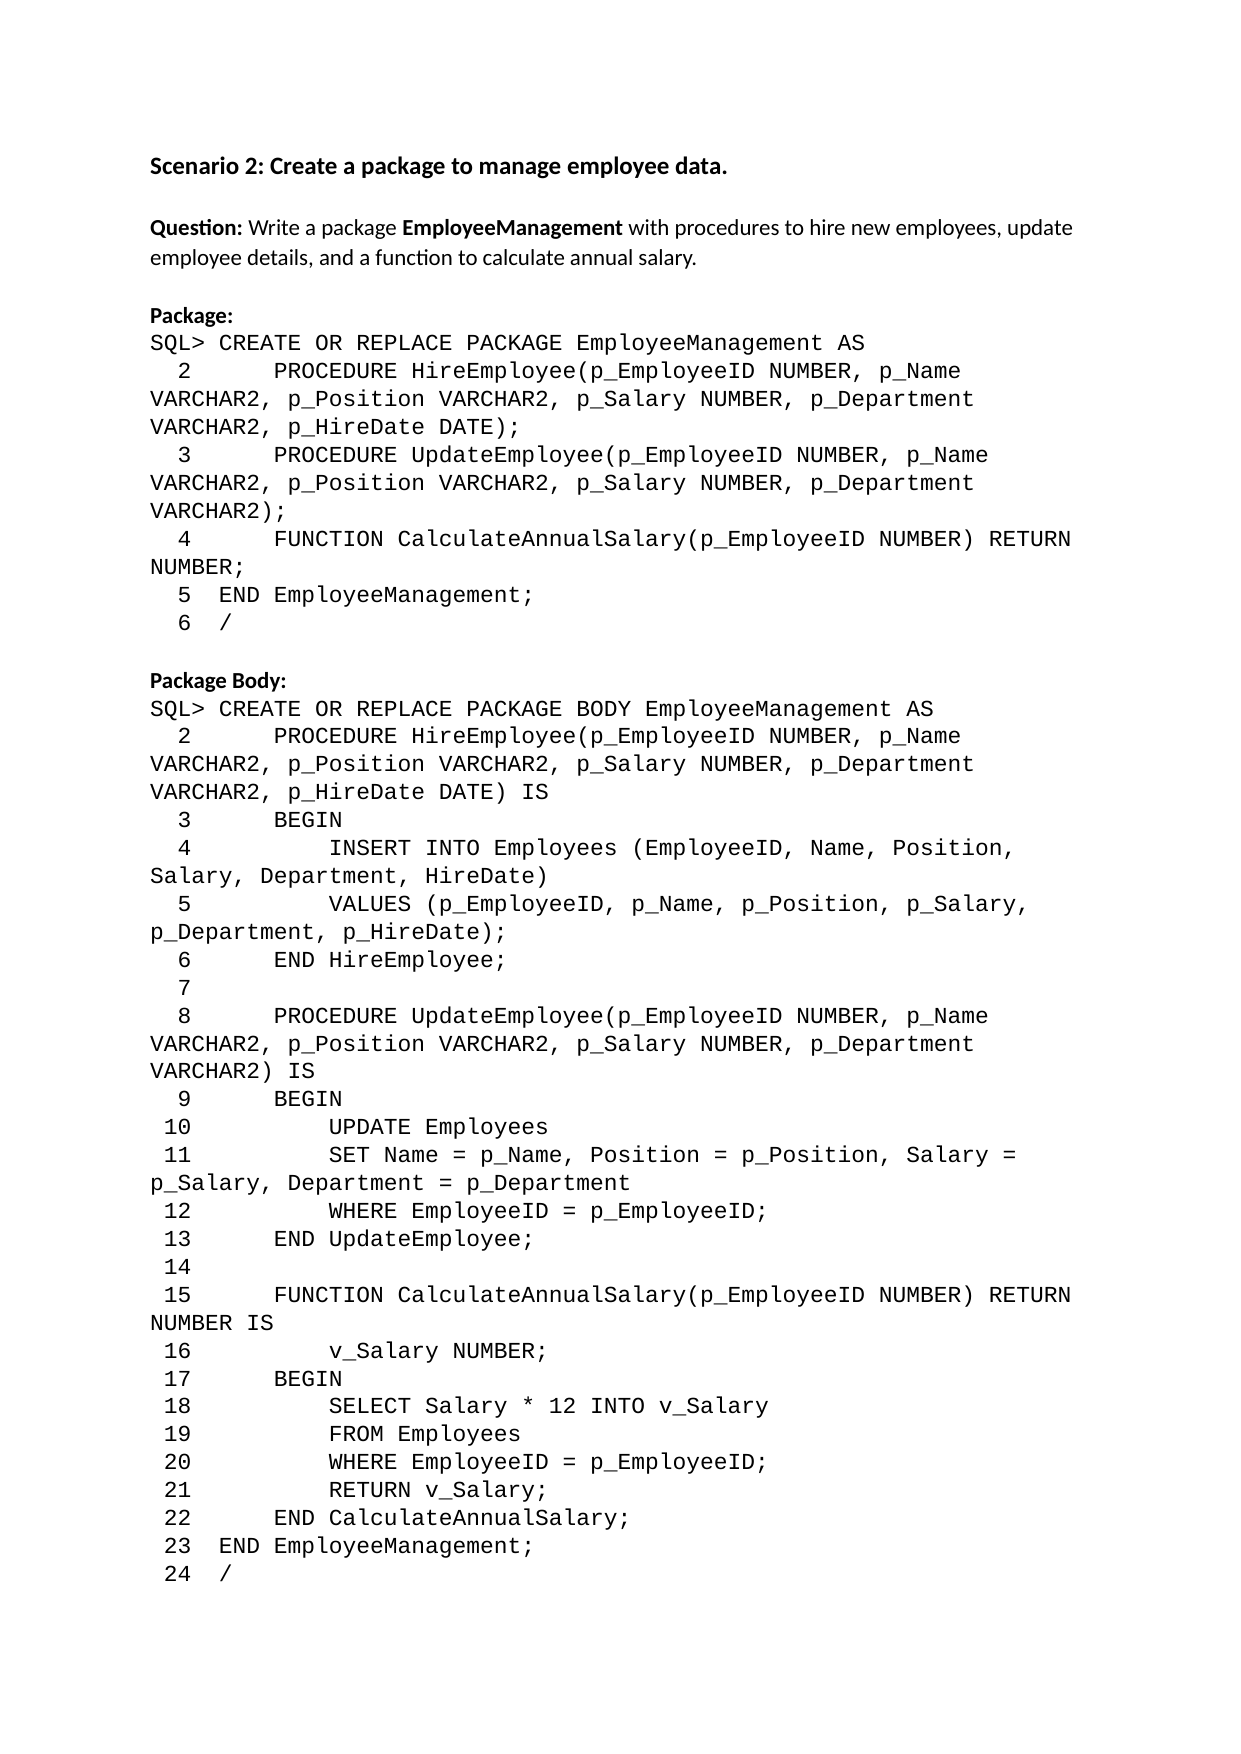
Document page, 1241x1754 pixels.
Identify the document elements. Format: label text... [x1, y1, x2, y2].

text 15 FUNCTION CalculateAnnualSalary(p_EmployeeID NUMBER) RETURN NUMBER IS [150, 1283, 1090, 1337]
text 7 [150, 976, 1090, 1002]
text 16 v_Salary NUMBER; [150, 1339, 1090, 1365]
text 24 / [150, 1562, 1090, 1588]
text Question: Write a package EmployeeManagement with procedures to hire new employees, update employee details, and a function to calculate annual salary. [150, 213, 1090, 271]
text 12 WHERE EmployeeID = p_EmployeeID; [150, 1199, 1090, 1225]
text 14 [150, 1255, 1090, 1281]
text 6 END HireEmployee; [150, 948, 1090, 974]
text 17 BEGIN [150, 1367, 1090, 1393]
text Package Body: [150, 667, 1090, 695]
text 3 PROCEDURE UpdateEmployee(p_EmployeeID NUMBER, p_Name VARCHAR2, p_Position VARCHAR2, p_Salary NUMBER, p_Department VARCHAR2); [150, 443, 1090, 525]
text 23 END EmployeeManagement; [150, 1534, 1090, 1560]
text 2 PROCEDURE HireEmployee(p_EmployeeID NUMBER, p_Name VARCHAR2, p_Position VARCHAR2, p_Salary NUMBER, p_Department VARCHAR2, p_HireDate DATE); [150, 359, 1090, 441]
text 21 RETURN v_Salary; [150, 1478, 1090, 1504]
text 4 FUNCTION CalculateAnnualSalary(p_EmployeeID NUMBER) RETURN NUMBER; [150, 527, 1090, 581]
text 5 END EmployeeManagement; [150, 583, 1090, 609]
text Scenario 2: Create a package to manage employee data. [150, 150, 1090, 181]
text 11 SET Name = p_Name, Position = p_Position, Salary = p_Salary, Department = p_Department [150, 1143, 1090, 1197]
text 19 FROM Employees [150, 1423, 1090, 1449]
text 4 INSERT INTO Employees (EmployeeID, Name, Position, Salary, Department, HireDate) [150, 836, 1090, 890]
text SQL> CREATE OR REPLACE PACKAGE EmployeeManagement AS [150, 332, 1090, 358]
text 13 END UpdateEmployee; [150, 1227, 1090, 1253]
text 6 / [150, 611, 1090, 637]
text 20 WHERE EmployeeID = p_EmployeeID; [150, 1451, 1090, 1477]
text 10 UPDATE Employees [150, 1116, 1090, 1142]
text Package: [150, 301, 1090, 329]
text 8 PROCEDURE UpdateEmployee(p_EmployeeID NUMBER, p_Name VARCHAR2, p_Position VARCHAR2, p_Salary NUMBER, p_Department VARCHAR2) IS [150, 1004, 1090, 1086]
text 3 BEGIN [150, 808, 1090, 834]
text 9 BEGIN [150, 1088, 1090, 1114]
text SQL> CREATE OR REPLACE PACKAGE BODY EmployeeManagement AS [150, 697, 1090, 723]
text 5 VALUES (p_EmployeeID, p_Name, p_Position, p_Salary, p_Department, p_HireDate); [150, 892, 1090, 946]
text 2 PROCEDURE HireEmployee(p_EmployeeID NUMBER, p_Name VARCHAR2, p_Position VARCHAR2, p_Salary NUMBER, p_Department VARCHAR2, p_HireDate DATE) IS [150, 725, 1090, 807]
text 22 END CalculateAnnualSalary; [150, 1506, 1090, 1532]
text 18 SELECT Salary * 12 INTO v_Salary [150, 1395, 1090, 1421]
